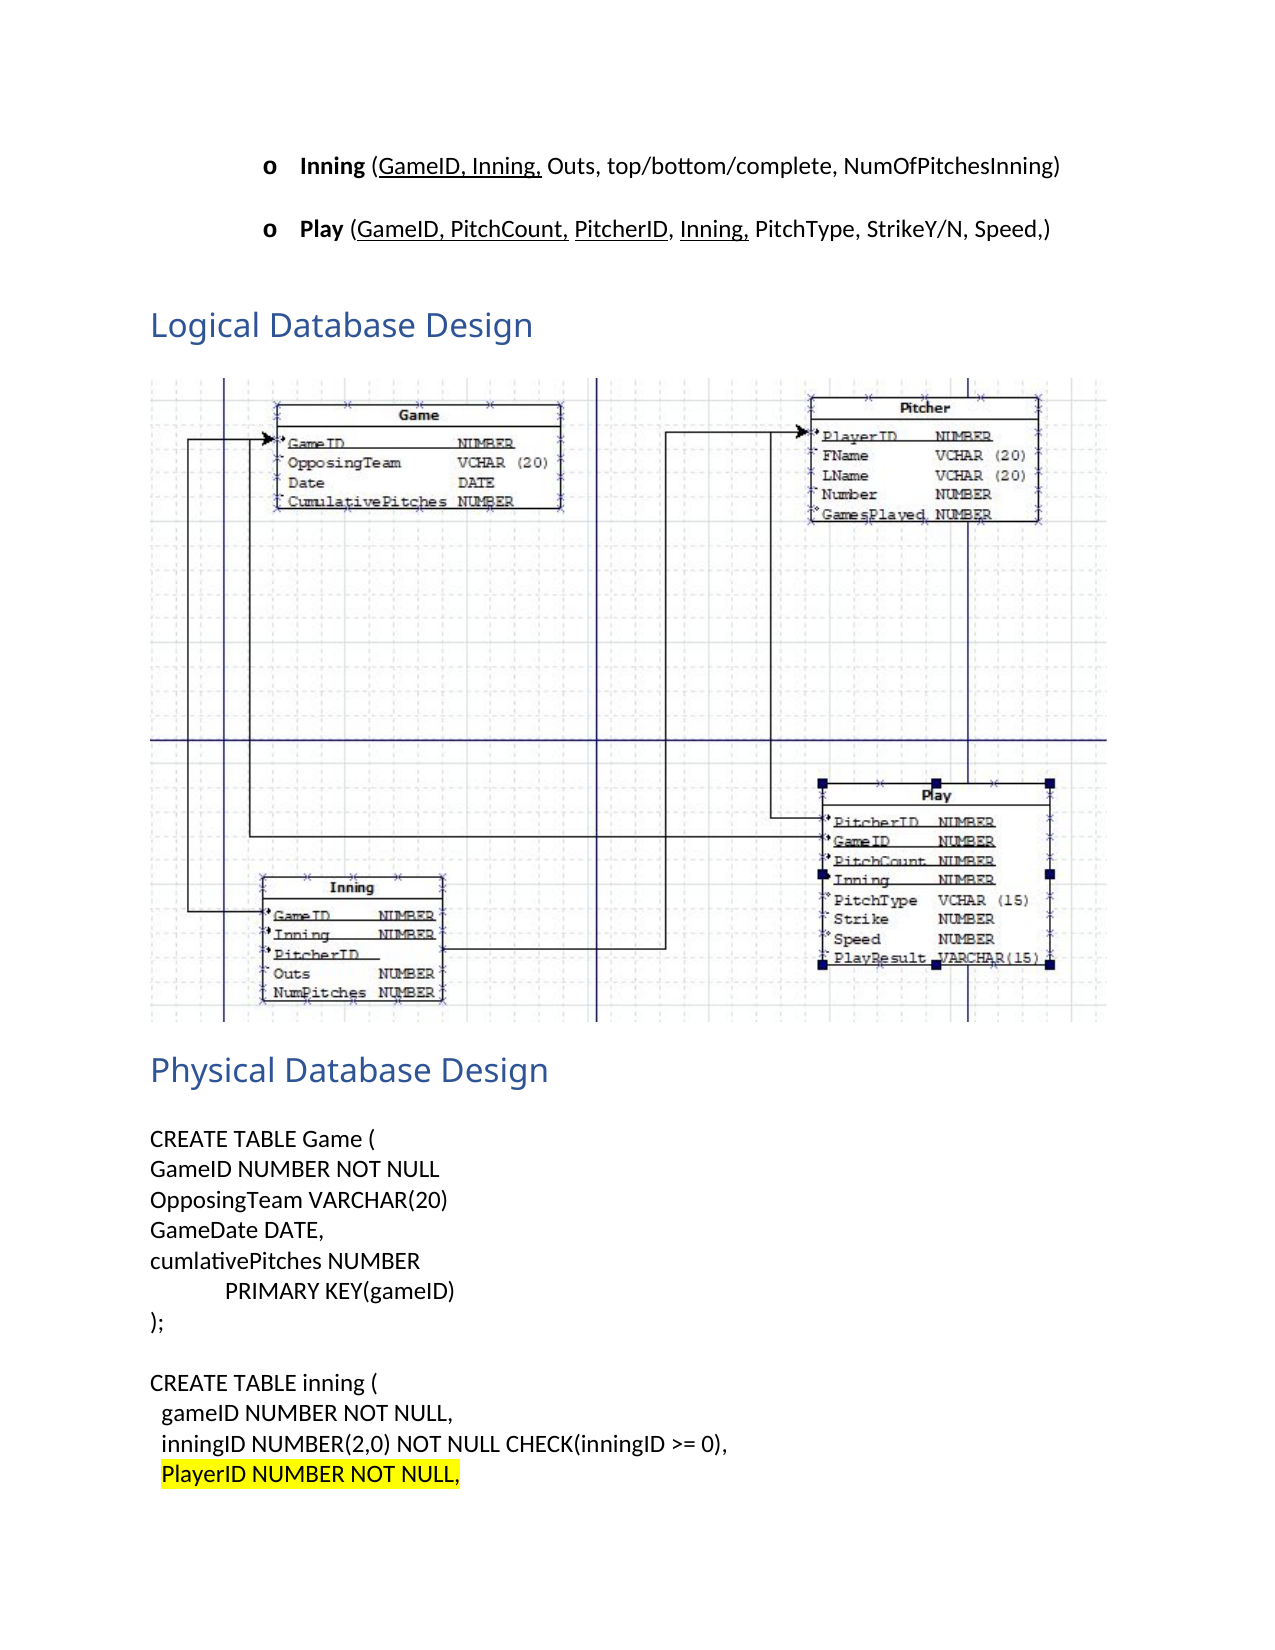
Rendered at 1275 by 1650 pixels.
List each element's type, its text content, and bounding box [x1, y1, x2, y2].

text GameID NUMBER NOT NULL [150, 1153, 1125, 1184]
picture [150, 378, 1107, 1022]
text cumlativePitches NUMBER [150, 1245, 1125, 1275]
text gameID NUMBER NOT NULL, [150, 1397, 1125, 1428]
text CREATE TABLE inning ( [150, 1367, 1125, 1397]
subtitle Logical Database Design [150, 302, 1125, 347]
list Play (GameID, PitchCount, PitcherID, Inning, PitchType, StrikeY/N, Speed,) [262, 213, 1125, 245]
text ); [150, 1306, 1125, 1336]
text OpposingTeam VARCHAR(20) [150, 1184, 1125, 1214]
text PRIMARY KEY(gameID) [150, 1275, 1125, 1306]
text inningID NUMBER(2,0) NOT NULL CHECK(inningID >= 0), [150, 1428, 1125, 1458]
list Inning (GameID, Inning, Outs, top/bottom/complete, NumOfPitchesInning) [262, 150, 1125, 182]
text GameDate DATE, [150, 1214, 1125, 1245]
subtitle Physical Database Design [150, 1047, 1125, 1092]
text PlayerID NUMBER NOT NULL, [150, 1458, 1125, 1489]
text CREATE TABLE Game ( [150, 1123, 1125, 1153]
